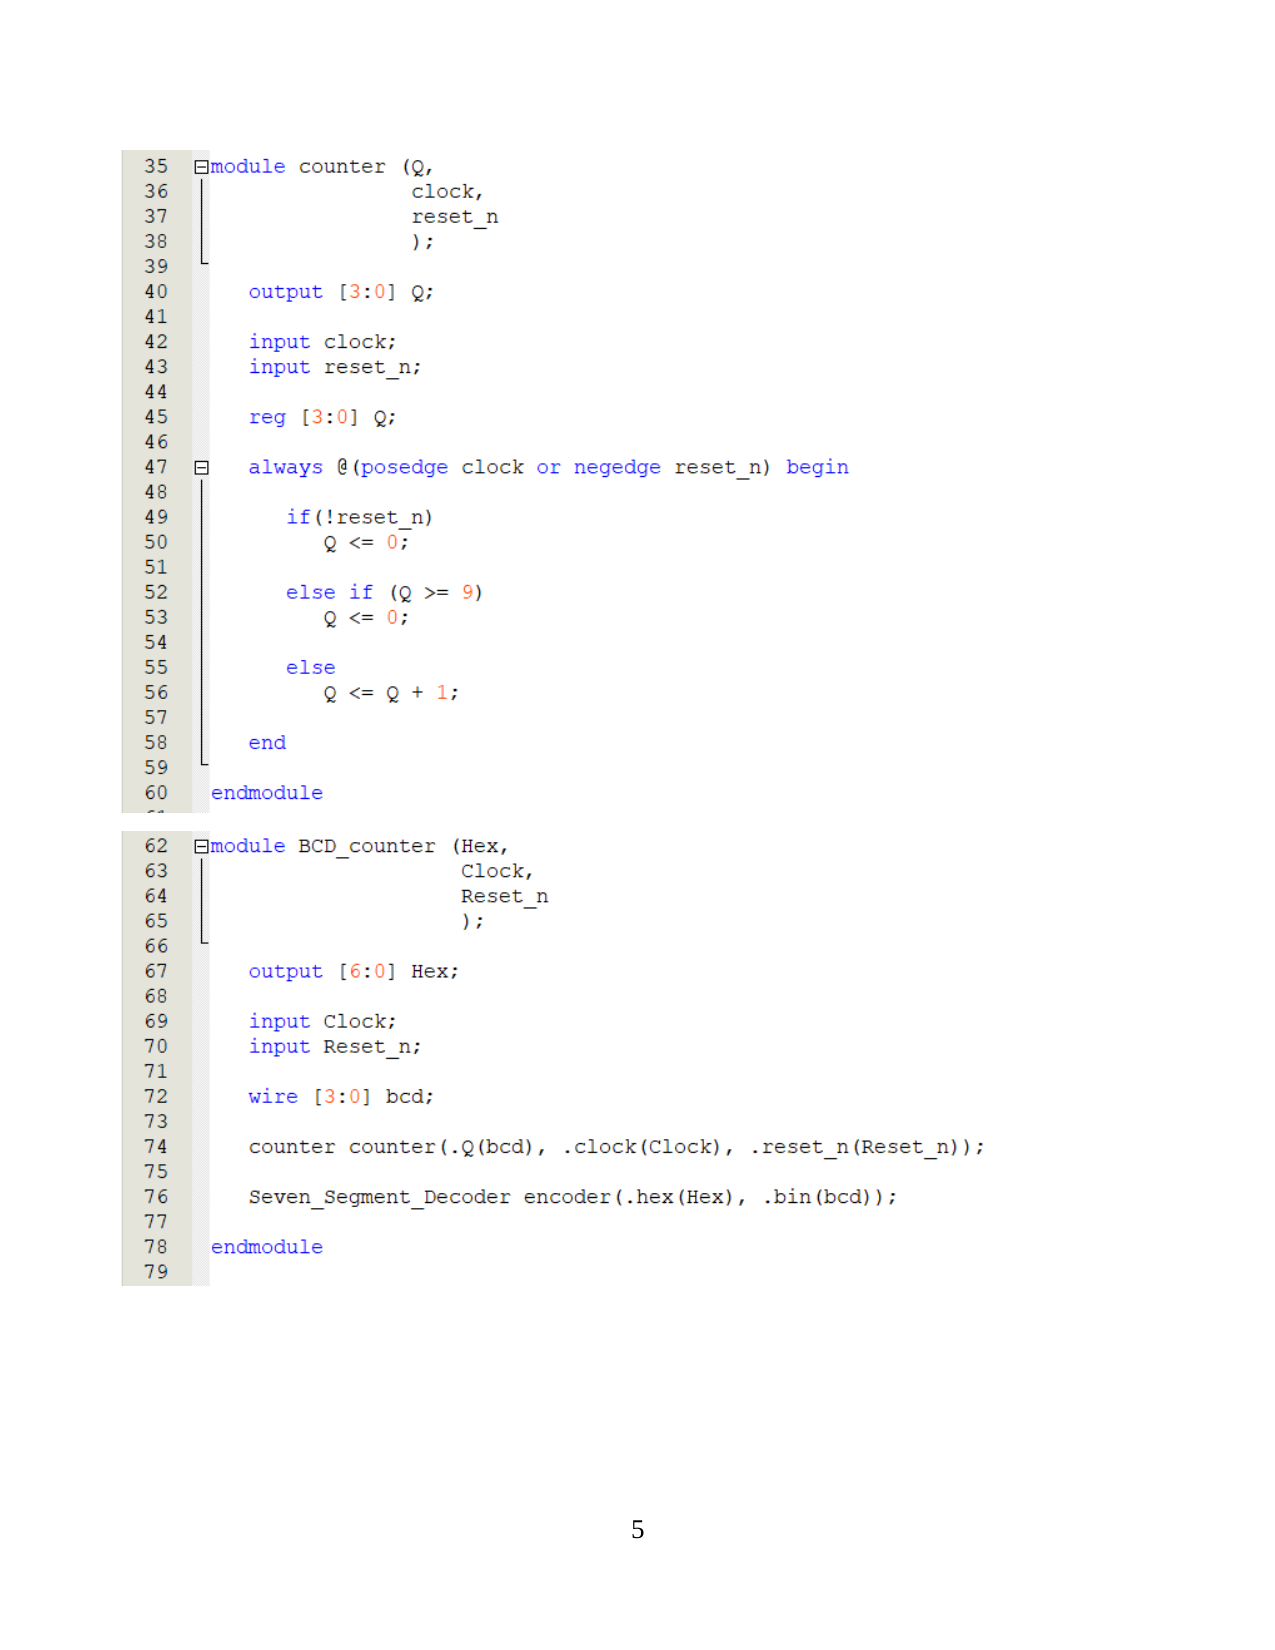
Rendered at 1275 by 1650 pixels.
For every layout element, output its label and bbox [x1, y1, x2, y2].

picture [121, 150, 1012, 813]
picture [121, 831, 1137, 1286]
